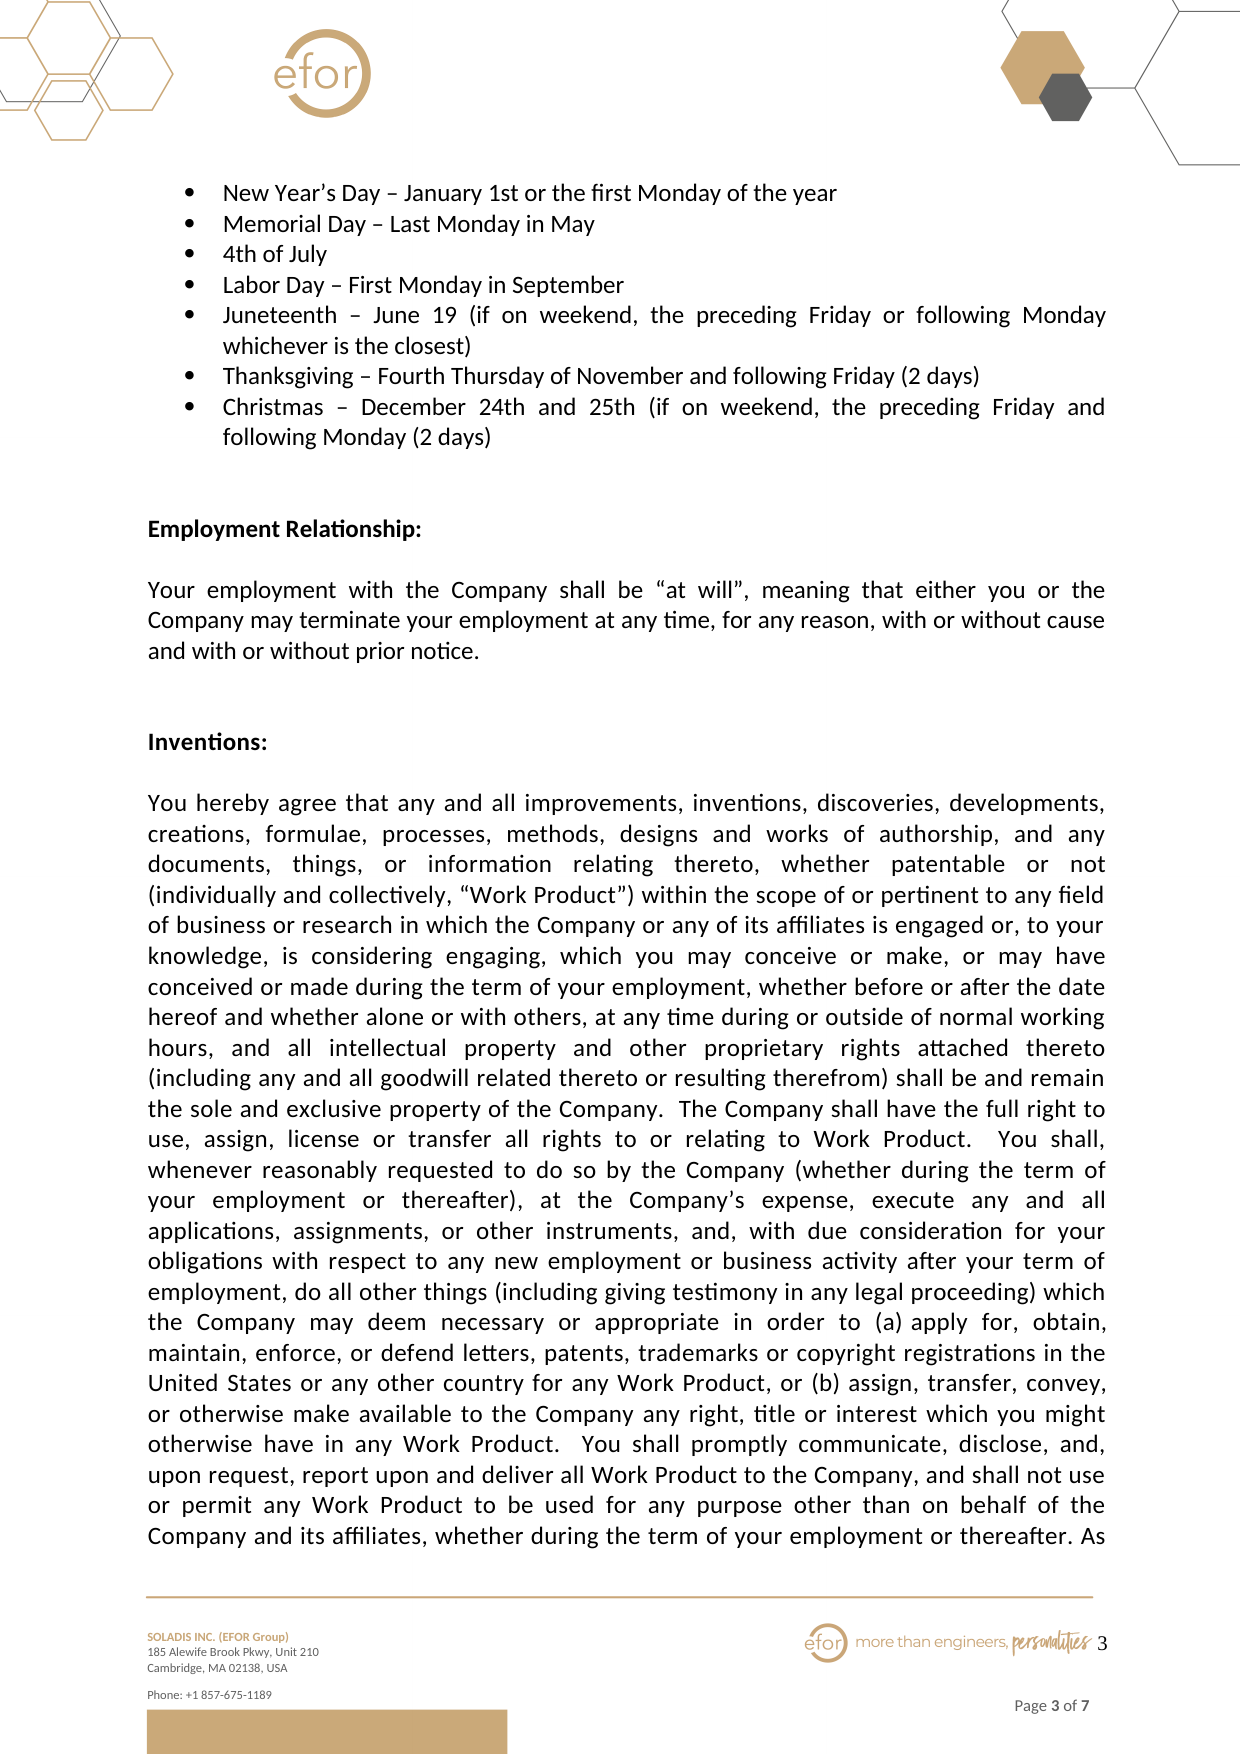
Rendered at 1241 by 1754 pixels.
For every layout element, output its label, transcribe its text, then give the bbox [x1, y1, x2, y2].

list Christmas – December 24th and 25th (if on weekend, the preceding Friday and following Monday (2 days) [185, 391, 1107, 452]
text Employment Relationship: [148, 513, 1107, 543]
list Juneteenth – June 19 (if on weekend, the preceding Friday or following Monday whichever is the closest) [185, 299, 1107, 360]
text Your employment with the Company shall be “at will”, meaning that either you or the Company may terminate your employment at any time, for any reason, with or without cause and with or without prior notice. [148, 574, 1107, 666]
list Inventions: [148, 727, 1107, 757]
list Thanksgiving – Fourth Thursday of November and following Friday (2 days) [185, 360, 1107, 391]
list Memorial Day – Last Monday in May [185, 208, 1107, 238]
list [148, 788, 1107, 1551]
list Labor Day – First Monday in September [185, 269, 1107, 299]
list 4th of July [185, 238, 1107, 269]
list New Year’s Day – January 1st or the first Monday of the year [185, 177, 1107, 208]
picture [0, 0, 1240, 1754]
